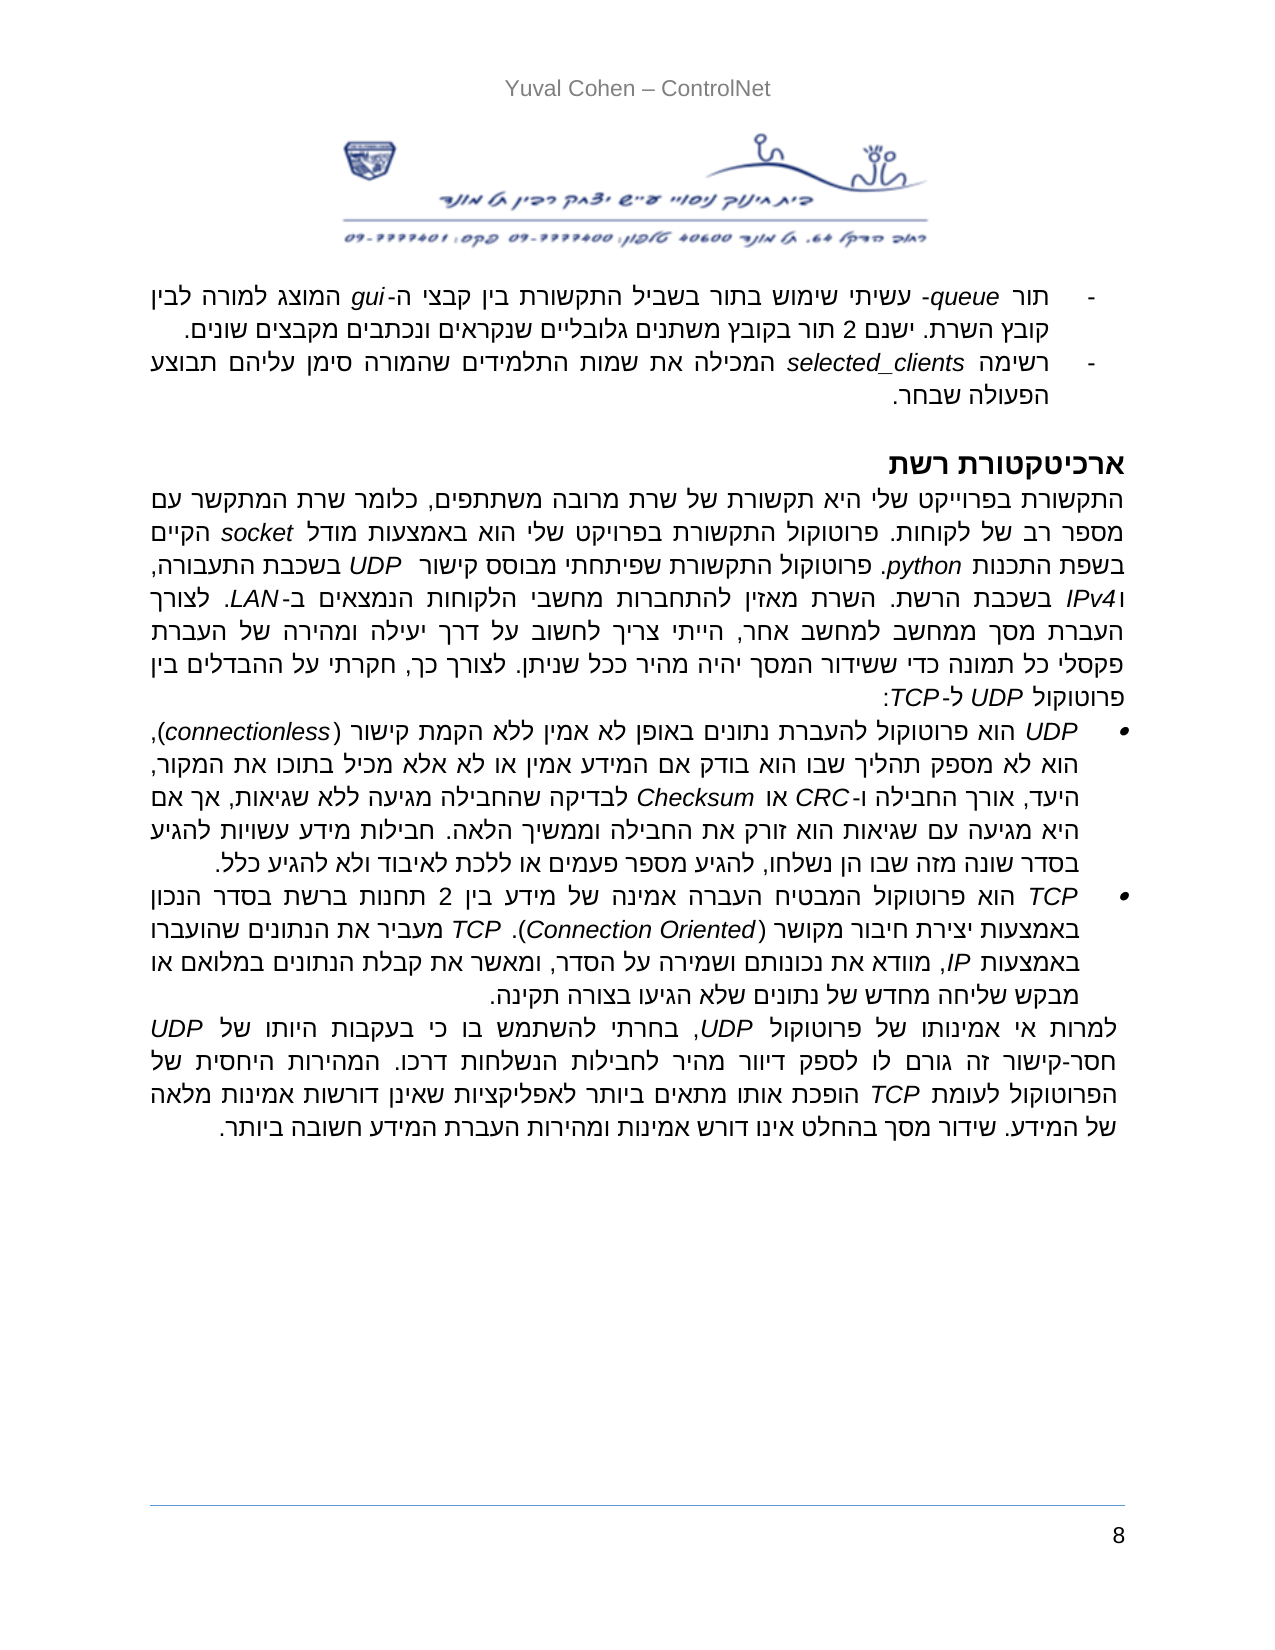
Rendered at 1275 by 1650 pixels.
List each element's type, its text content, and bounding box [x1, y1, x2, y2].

picture [334, 127, 941, 256]
list רשימה selected_clients המכילה את שמות התלמידים שהמורה סימן עליהם תבוצע הפעולה שבחר. [150, 348, 1087, 409]
list תור queue- עשיתי שימוש בתור בשביל התקשורת בין קבצי ה-gui המוצג למורה לבין קובץ השרת. ישנם 2 תור בקובץ משתנים גלובליים שנקראים ונכתבים מקבצים שונים. [150, 282, 1087, 343]
text למרות אי אמינותו של פרוטוקול UDP, בחרתי להשתמש בו כי בעקבות היותו של UDP חסר-קישור זה גורם לו לספק דיוור מהיר לחבילות הנשלחות דרכו. המהירות היחסית של הפרוטוקול לעומת TCP הופכת אותו מתאים ביותר לאפליקציות שאינן דורשות אמינות מלאה של המידע. שידור מסך בהחלט אינו דורש אמינות ומהירות העברת המידע חשובה ביותר. [150, 1014, 1118, 1142]
list UDP הוא פרוטוקול להעברת נתונים באופן לא אמין ללא הקמת קישור (connectionless), הוא לא מספק תהליך שבו הוא בודק אם המידע אמין או לא אלא מכיל בתוכו את המקור, היעד, אורך החבילה ו-CRC או Checksum לבדיקה שהחבילה מגיעה ללא שגיאות, אך אם היא מגיעה עם שגיאות הוא זורק את החבילה וממשיך הלאה. חבילות מידע עשויות להגיע בסדר שונה מזה שבו הן נשלחו, להגיע מספר פעמים או ללכת לאיבוד ולא להגיע כלל. [150, 716, 1118, 877]
text התקשורת בפרוייקט שלי היא תקשורת של שרת מרובה משתתפים, כלומר שרת המתקשר עם מספר רב של לקוחות. פרוטוקול התקשורת בפרויקט שלי הוא באמצעות מודל socket הקיים בשפת התכנות python. פרוטוקול התקשורת שפיתחתי מבוסס קישור UDP בשכבת התעבורה, וIPv4 בשכבת הרשת. השרת מאזין להתחברות מחשבי הלקוחות הנמצאים ב-LAN. לצורך העברת מסך ממחשב למחשב אחר, הייתי צריך לחשוב על דרך יעילה ומהירה של העברת פקסלי כל תמונה כדי ששידור המסך יהיה מהיר ככל שניתן. לצורך כך, חקרתי על ההבדלים בין פרוטוקול UDP ל-TCP: [150, 485, 1125, 712]
subtitle ארכיטקטורת רשת [150, 447, 1125, 480]
list TCP הוא פרוטוקול המבטיח העברה אמינה של מידע בין 2 תחנות ברשת בסדר הנכון באמצעות יצירת חיבור מקושר (Connection Oriented). TCP מעביר את הנתונים שהועברו באמצעות IP, מוודא את נכונותם ושמירה על הסדר, ומאשר את קבלת הנתונים במלואם או מבקש שליחה מחדש של נתונים שלא הגיעו בצורה תקינה. [150, 882, 1118, 1009]
